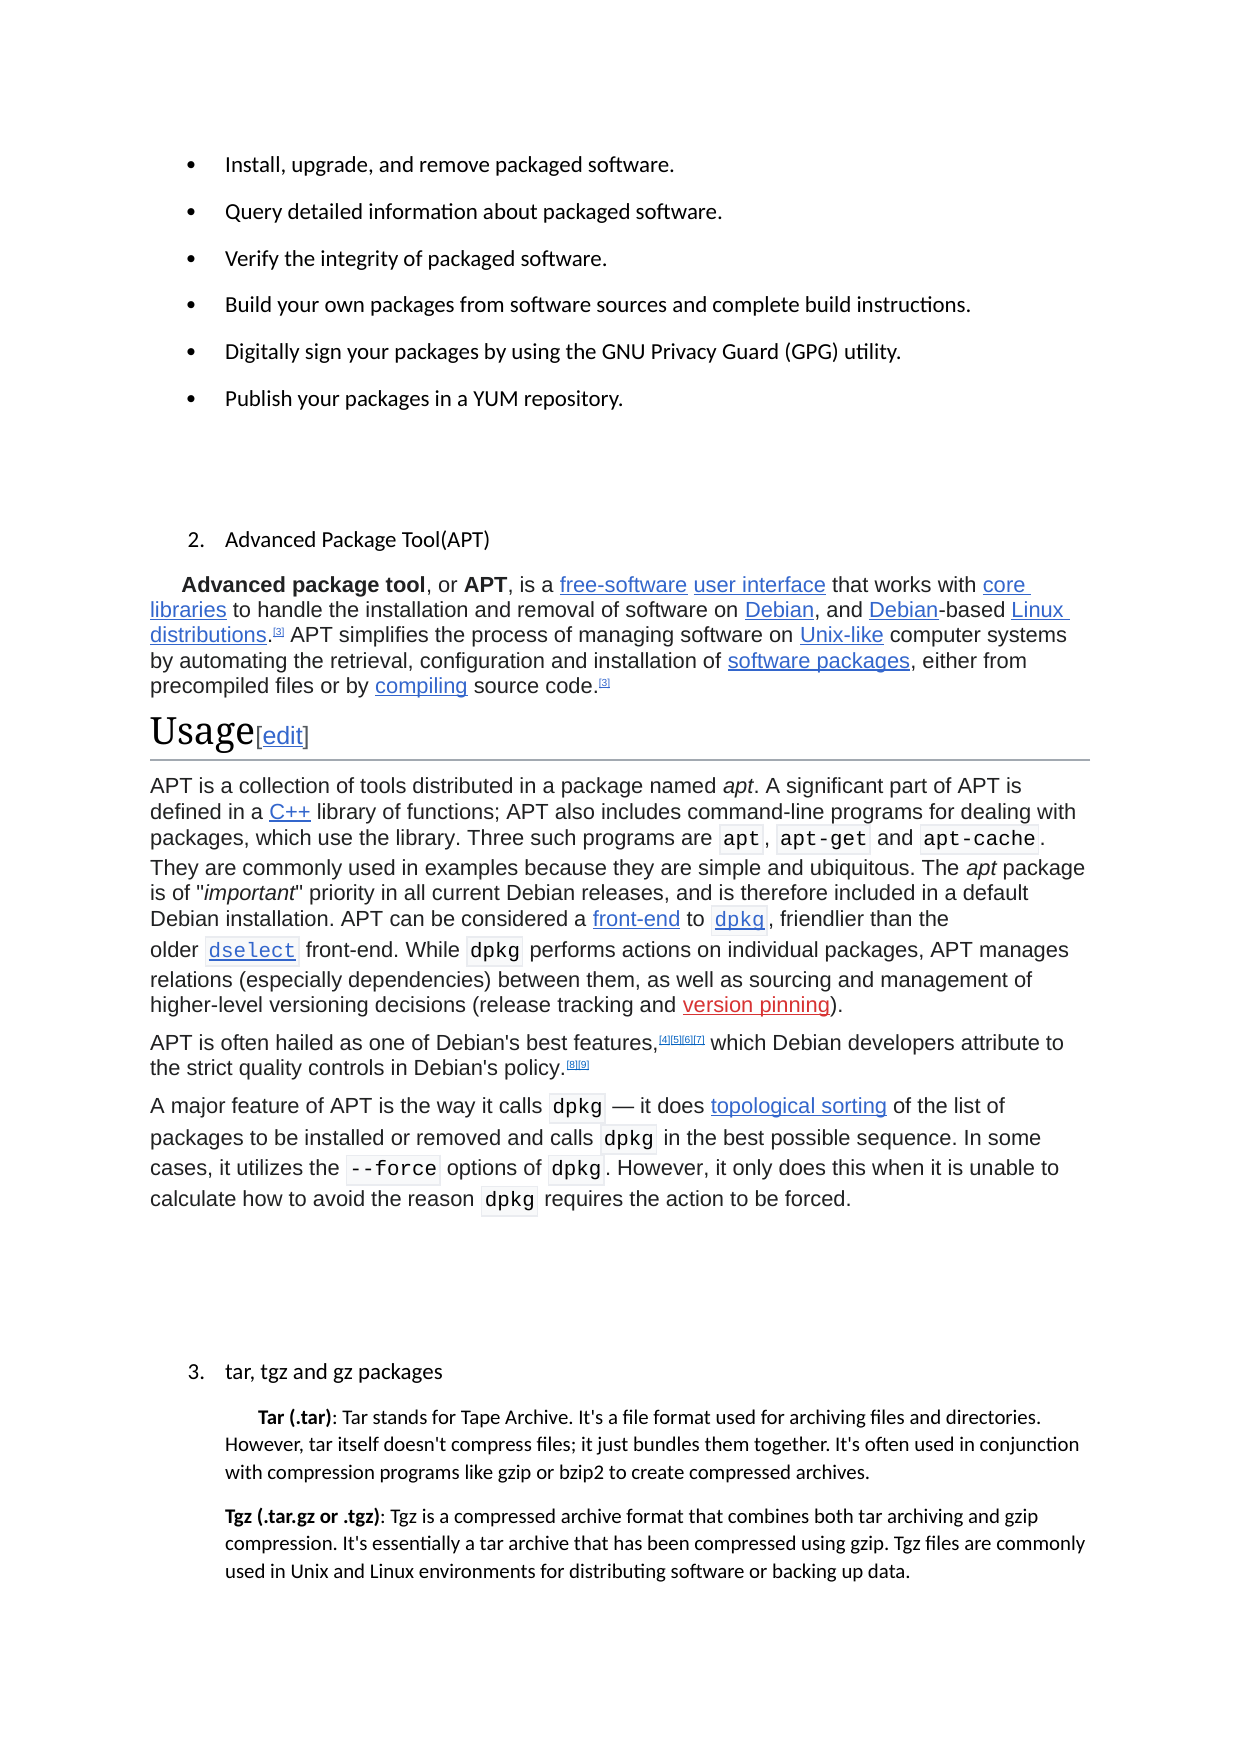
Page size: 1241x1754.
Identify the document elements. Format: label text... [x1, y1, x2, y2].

list Build your own packages from software sources and complete build instructions. [187, 291, 1090, 319]
subtitle Usage[edit] [150, 704, 1090, 759]
list Verify the integrity of packaged software. [187, 244, 1090, 272]
text Tgz (.tar.gz or .tgz): Tgz is a compressed archive format that combines both tar archiving and gzip compression. It's essentially a tar archive that has been compressed using gzip. Tgz files are commonly used in Unix and Linux environments for distributing software or backing up data. [225, 1503, 1090, 1583]
list Publish your packages in a YUM repository. [187, 384, 1090, 412]
text A major feature of APT is the way it calls dpkg — it does topological sorting of the list of packages to be installed or removed and calls dpkg in the best possible sequence. In some cases, it utilizes the --force options of dpkg. However, it only does this when it is unable to calculate how to avoid the reason dpkg requires the action to be forced. [150, 1093, 1090, 1217]
text Advanced package tool, or APT, is a free-software user interface that works with core libraries to handle the installation and removal of software on Debian, and Debian-based Linux distributions.[3] APT simplifies the process of managing software on Unix-like computer systems by automating the retrieval, configuration and installation of software packages, either from precompiled files or by compiling source code.[3] [150, 572, 1090, 698]
list tar, tgz and gz packages [187, 1357, 1090, 1385]
text APT is often hailed as one of Debian's best features,[4][5][6][7] which Debian developers attribute to the strict quality controls in Debian's policy.[8][9] [150, 1030, 1090, 1080]
list Install, upgrade, and remove packaged software. [187, 150, 1090, 178]
list Query detailed information about packaged software. [187, 197, 1090, 225]
list Digitally sign your packages by using the GNU Privacy Guard (GPG) utility. [187, 337, 1090, 366]
text APT is a collection of tools distributed in a package named apt. A significant part of APT is defined in a C++ library of functions; APT also includes command-line programs for dealing with packages, which use the library. Three such programs are apt, apt-get and apt-cache. They are commonly used in examples because they are simple and ubiquitous. The apt package is of "important" priority in all current Debian releases, and is therefore included in a default Debian installation. APT can be considered a front-end to dpkg, friendlier than the older dselect front-end. While dpkg performs actions on individual packages, APT manages relations (especially dependencies) between them, as well as sourcing and management of higher-level versioning decisions (release tracking and version pinning). [150, 773, 1090, 1017]
text Tar (.tar): Tar stands for Tape Archive. It's a file format used for archiving files and directories. However, tar itself doesn't compress files; it just bundles them together. It's often used in conjunction with compression programs like gzip or bzip2 to create compressed archives. [225, 1404, 1090, 1484]
list Advanced Package Tool(APT) [187, 525, 1090, 553]
